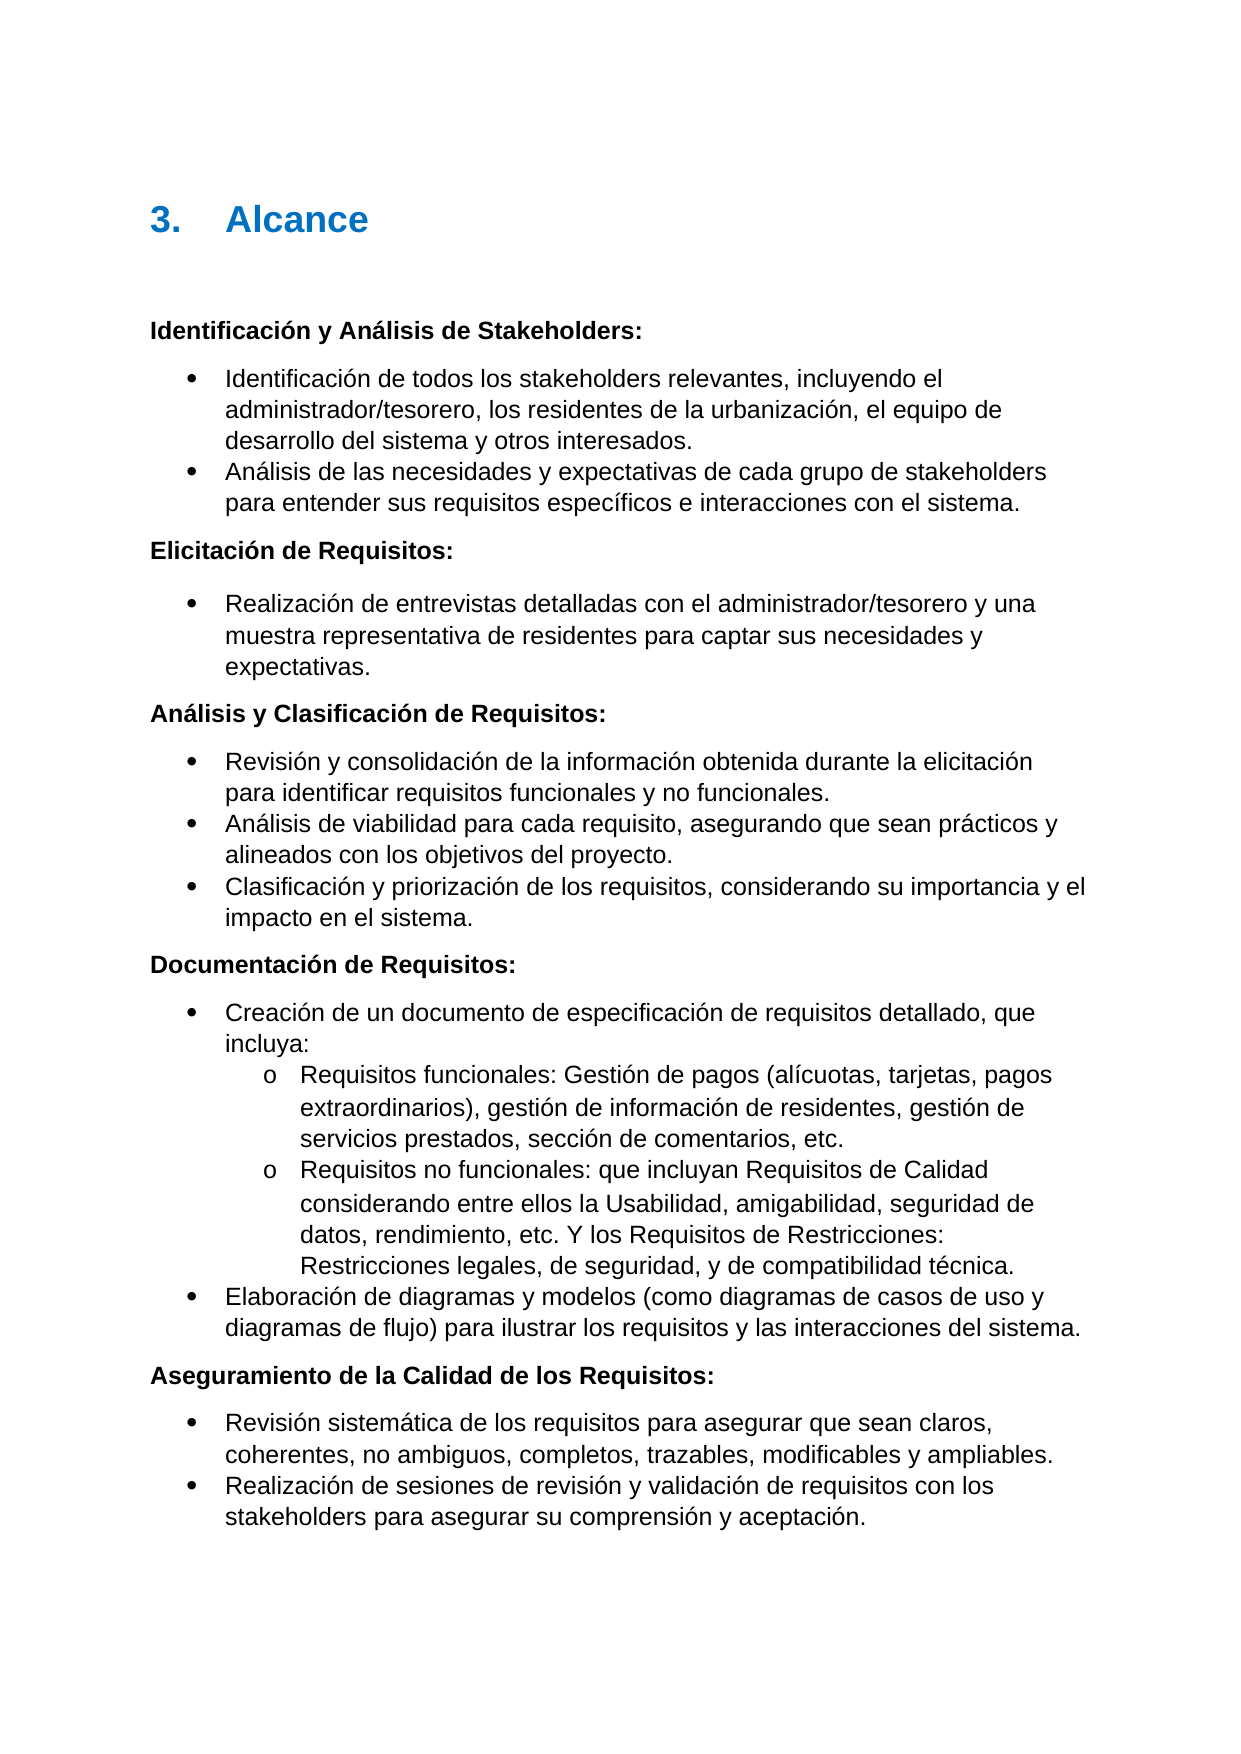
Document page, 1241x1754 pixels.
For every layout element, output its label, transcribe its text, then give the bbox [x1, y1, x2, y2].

list Requisitos funcionales: Gestión de pagos (alícuotas, tarjetas, pagos extraordinarios), gestión de información de residentes, gestión de servicios prestados, sección de comentarios, etc. [262, 1060, 1090, 1153]
list Realización de sesiones de revisión y validación de requisitos con los stakeholders para asegurar su comprensión y aceptación. [187, 1471, 1090, 1531]
text Elicitación de Requisitos: [150, 536, 1090, 564]
text Análisis y Clasificación de Requisitos: [150, 699, 1090, 728]
list Requisitos no funcionales: que incluyan Requisitos de Calidad considerando entre ellos la Usabilidad, amigabilidad, seguridad de datos, rendimiento, etc. Y los Requisitos de Restricciones: Restricciones legales, de seguridad, y de compatibilidad técnica. [262, 1156, 1090, 1279]
text Identificación y Análisis de Stakeholders: [150, 316, 1090, 344]
text Aseguramiento de la Calidad de los Requisitos: [150, 1361, 1090, 1389]
list Análisis de las necesidades y expectativas de cada grupo de stakeholders para entender sus requisitos específicos e interacciones con el sistema. [187, 457, 1090, 517]
list Alcance [150, 198, 1090, 241]
list Revisión y consolidación de la información obtenida durante la elicitación para identificar requisitos funcionales y no funcionales. [187, 747, 1090, 807]
list Clasificación y priorización de los requisitos, considerando su importancia y el impacto en el sistema. [187, 871, 1090, 931]
list Identificación de todos los stakeholders relevantes, incluyendo el administrador/tesorero, los residentes de la urbanización, el equipo de desarrollo del sistema y otros interesados. [187, 363, 1090, 454]
list Análisis de viabilidad para cada requisito, asegurando que sean prácticos y alineados con los objetivos del proyecto. [187, 809, 1090, 869]
list Revisión sistemática de los requisitos para asegurar que sean claros, coherentes, no ambiguos, completos, trazables, modificables y ampliables. [187, 1408, 1090, 1468]
text Documentación de Requisitos: [150, 950, 1090, 979]
list Elaboración de diagramas y modelos (como diagramas de casos de uso y diagramas de flujo) para ilustrar los requisitos y las interacciones del sistema. [187, 1282, 1090, 1342]
list Realización de entrevistas detalladas con el administrador/tesorero y una muestra representativa de residentes para captar sus necesidades y expectativas. [187, 589, 1090, 680]
list Creación de un documento de especificación de requisitos detallado, que incluya: [187, 998, 1090, 1058]
